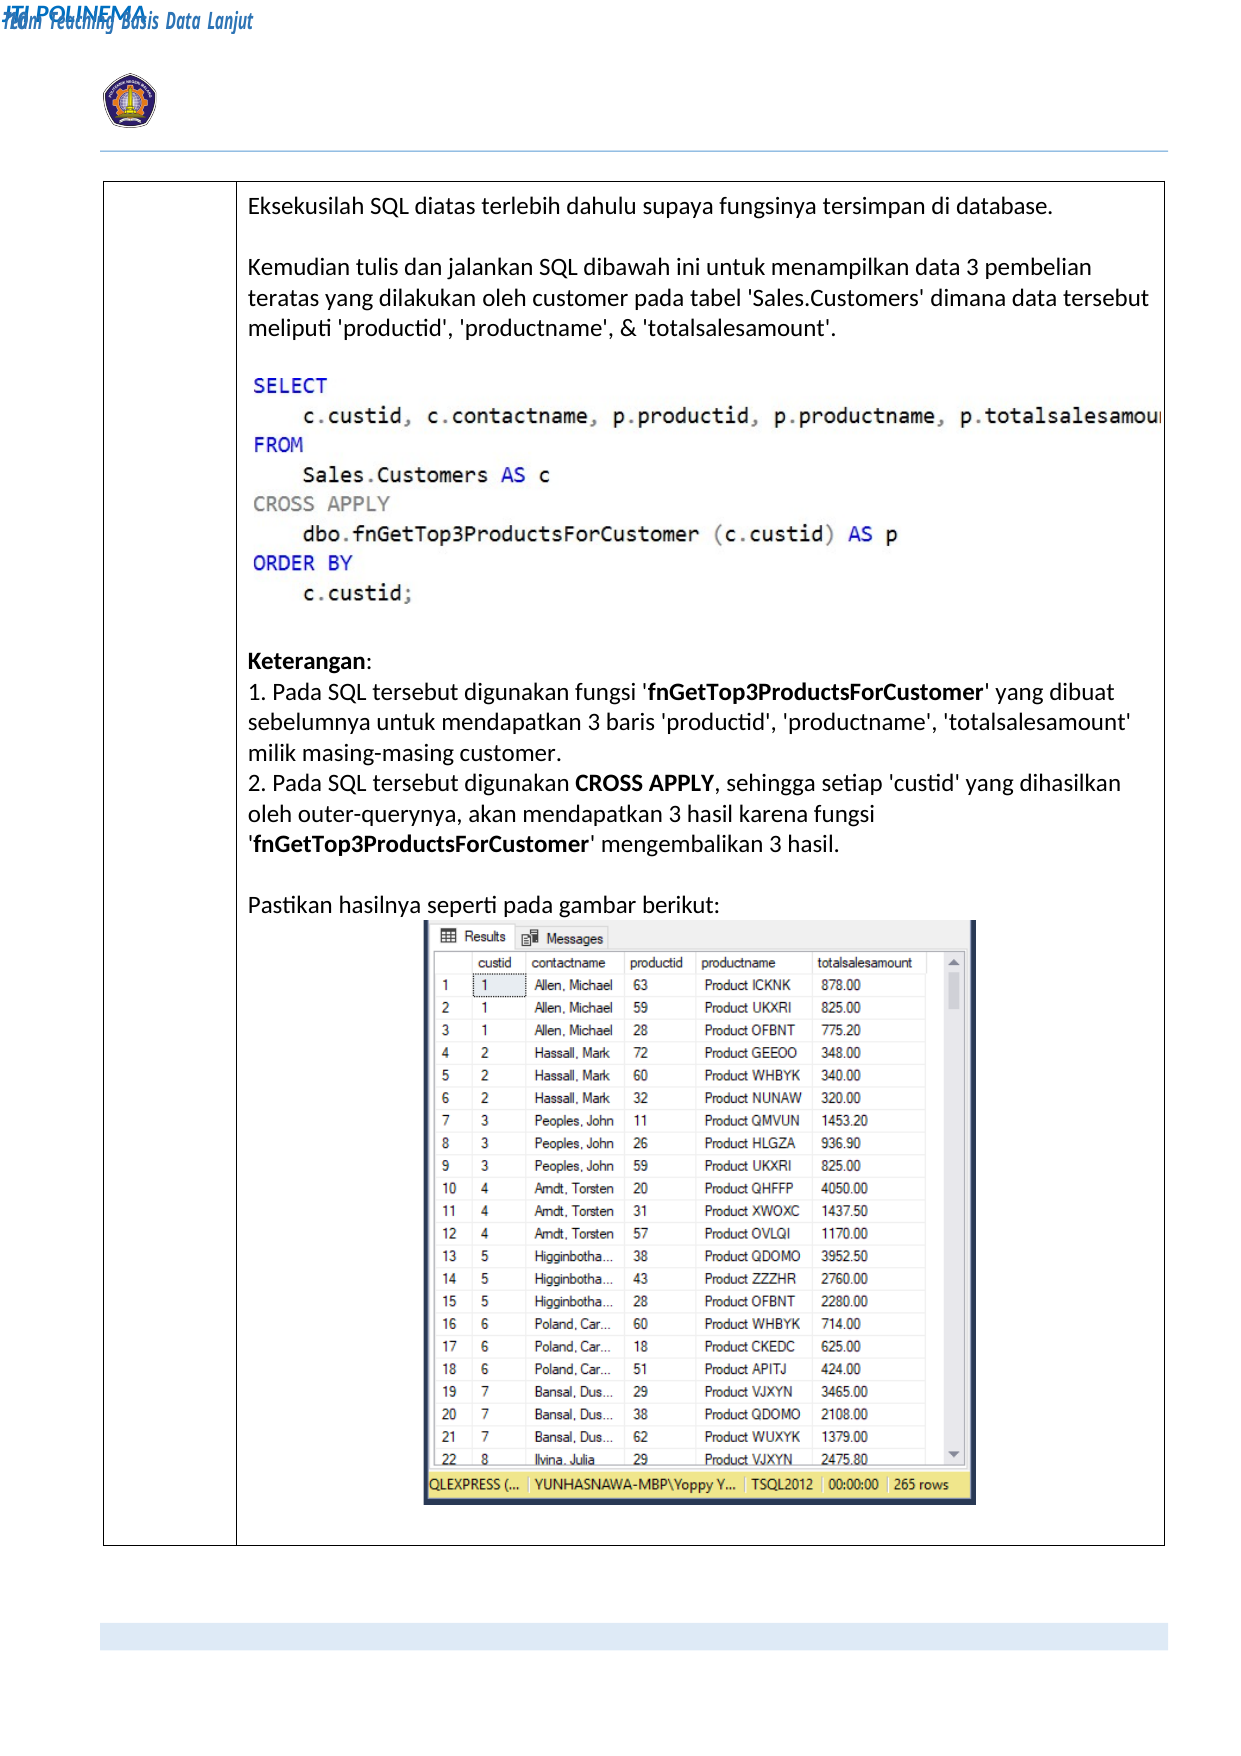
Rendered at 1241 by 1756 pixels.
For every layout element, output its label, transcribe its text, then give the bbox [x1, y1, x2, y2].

picture [103, 73, 157, 128]
picture [253, 378, 1161, 604]
picture [423, 920, 976, 1505]
table_header Eksekusilah SQL diatas terlebih dahulu supaya fungsinya tersimpan di database. Kemudian tulis dan jalankan SQL dibawah ini untuk menampilkan data 3 pembelian teratas yang dilakukan oleh customer pada tabel 'Sales.Customers' dimana data tersebut meliputi 'productid', 'productname', & 'totalsalesamount'. Keterangan: Pada SQL tersebut digunakan fungsi 'fnGetTop3ProductsForCustomer' yang dibuat sebelumnya untuk mendapatkan 3 baris 'productid', 'productname', 'totalsalesamount' milik masing-masing customer. Pada SQL tersebut digunakan CROSS APPLY, sehingga setiap 'custid' yang dihasilkan oleh outer-querynya, akan mendapatkan 3 hasil karena fungsi 'fnGetTop3ProductsForCustomer' mengembalikan 3 hasil. Pastikan hasilnya seperti pada gambar berikut: [237, 182, 1164, 1545]
table_header [104, 182, 236, 1545]
